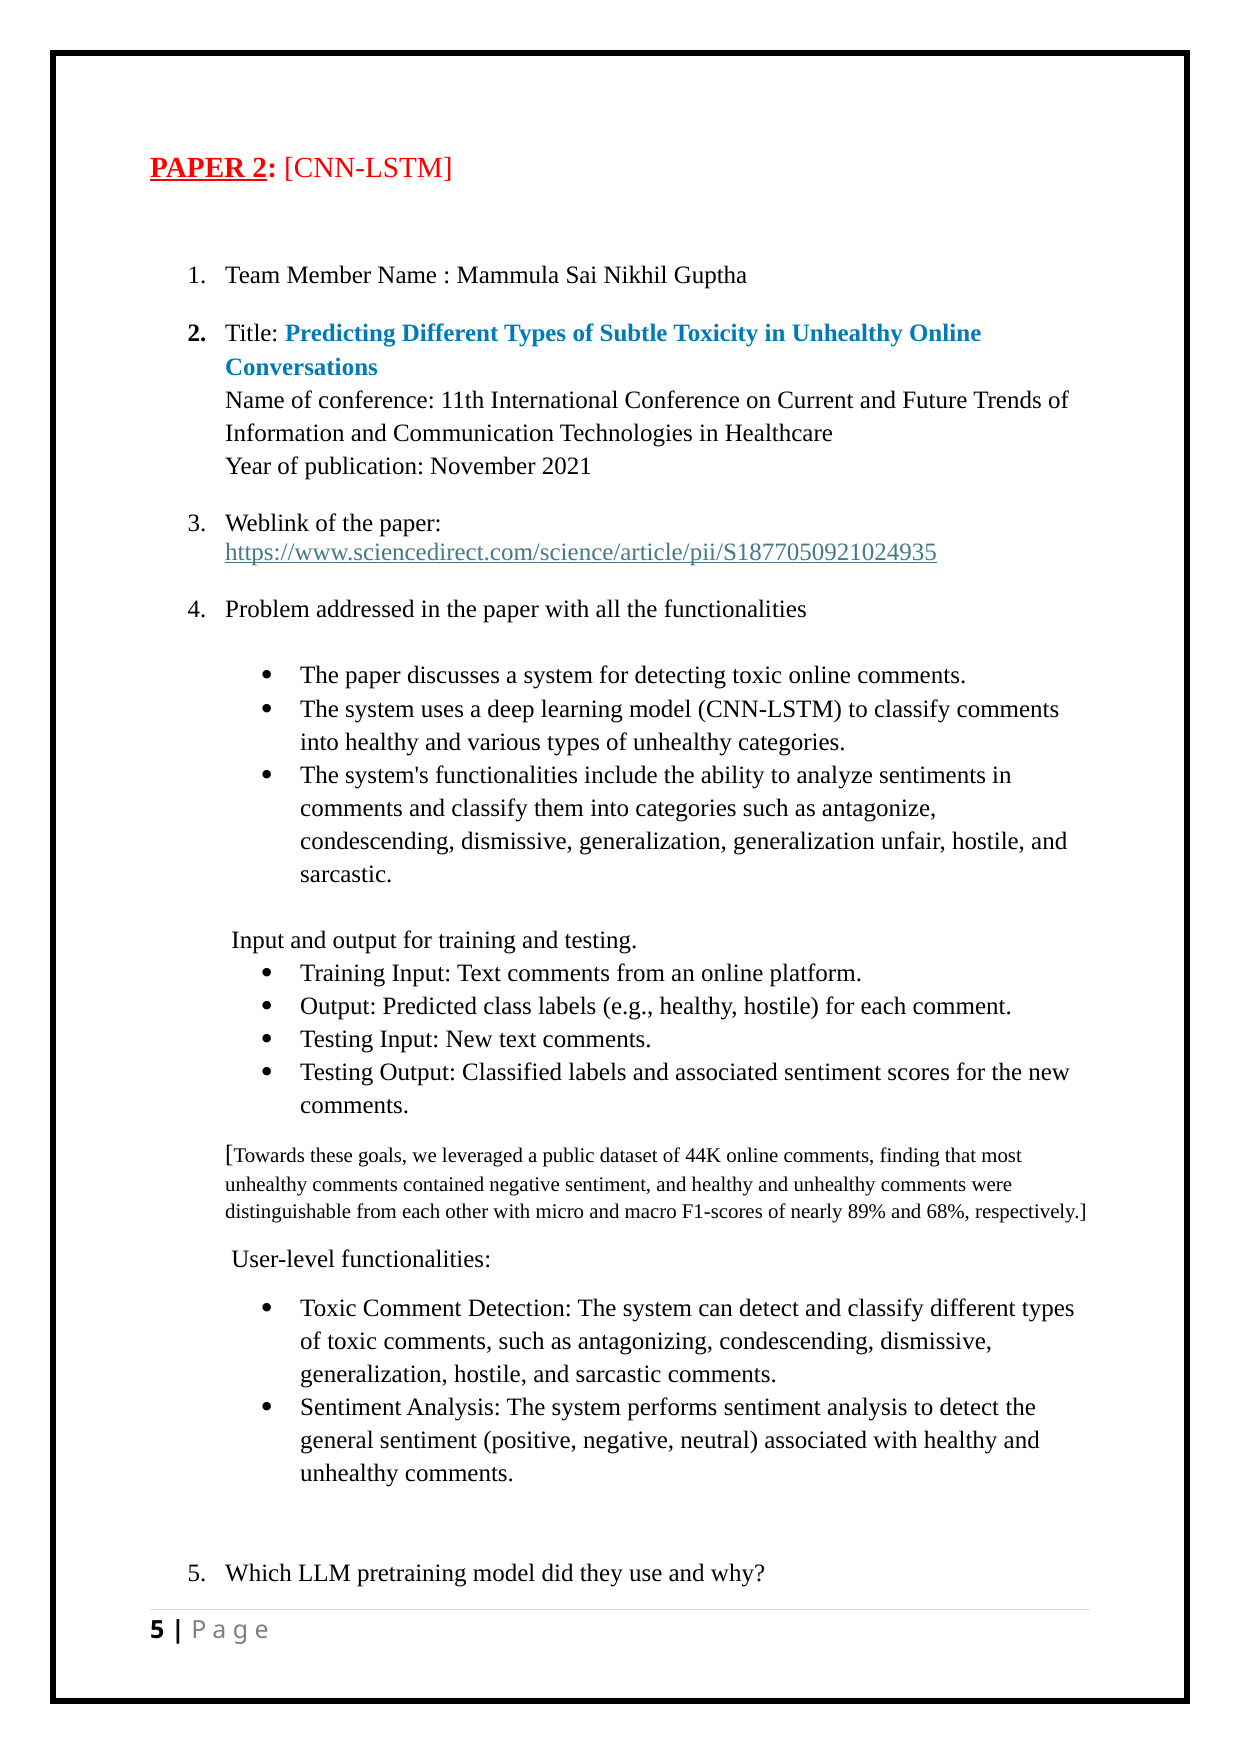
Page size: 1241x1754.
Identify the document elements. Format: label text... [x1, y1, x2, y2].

text User-level functionalities: [150, 1244, 1090, 1272]
list Testing Output: Classified labels and associated sentiment scores for the new comments. [262, 1057, 1090, 1119]
text PAPER 2: [CNN-LSTM] [150, 150, 1090, 183]
list Weblink of the paper: https://www.sciencedirect.com/science/article/pii/S1877050921024935 [187, 508, 1090, 566]
list Year of publication: November 2021 [225, 451, 1090, 479]
list Which LLM pretraining model did they use and why? [187, 1558, 1090, 1587]
list Toxic Comment Detection: The system can detect and classify different types of toxic comments, such as antagonizing, condescending, dismissive, generalization, hostile, and sarcastic comments. [262, 1293, 1090, 1388]
list Name of conference: 11th International Conference on Current and Future Trends of Information and Communication Technologies in Healthcare [225, 385, 1090, 447]
list Training Input: Text comments from an online platform. [262, 958, 1090, 987]
list Sentiment Analysis: The system performs sentiment analysis to detect the general sentiment (positive, negative, neutral) associated with healthy and unhealthy comments. [262, 1392, 1090, 1487]
list The system's functionalities include the ability to analyze sentiments in comments and classify them into categories such as antagonize, condescending, dismissive, generalization, generalization unfair, hostile, and sarcastic. [262, 760, 1090, 887]
list The system uses a deep learning model (CNN-LSTM) to classify comments into healthy and various types of unhealthy categories. [262, 694, 1090, 755]
list Output: Predicted class labels (e.g., healthy, hostile) for each comment. [262, 991, 1090, 1019]
text [Towards these goals, we leveraged a public dataset of 44K online comments, finding that most unhealthy comments contained negative sentiment, and healthy and unhealthy comments were distinguishable from each other with micro and macro F1-scores of nearly 89% and 68%, respectively.] [225, 1139, 1090, 1223]
list Testing Input: New text comments. [262, 1024, 1090, 1053]
list Team Member Name : Mammula Sai Nikhil Guptha [187, 260, 1090, 289]
list Conversations [225, 352, 1090, 381]
list Problem addressed in the paper with all the functionalities [187, 594, 1090, 623]
list Input and output for training and testing. [225, 925, 1090, 953]
list Title: Predicting Different Types of Subtle Toxicity in Unhealthy Online [187, 318, 1090, 347]
list The paper discusses a system for detecting toxic online comments. [262, 661, 1090, 689]
